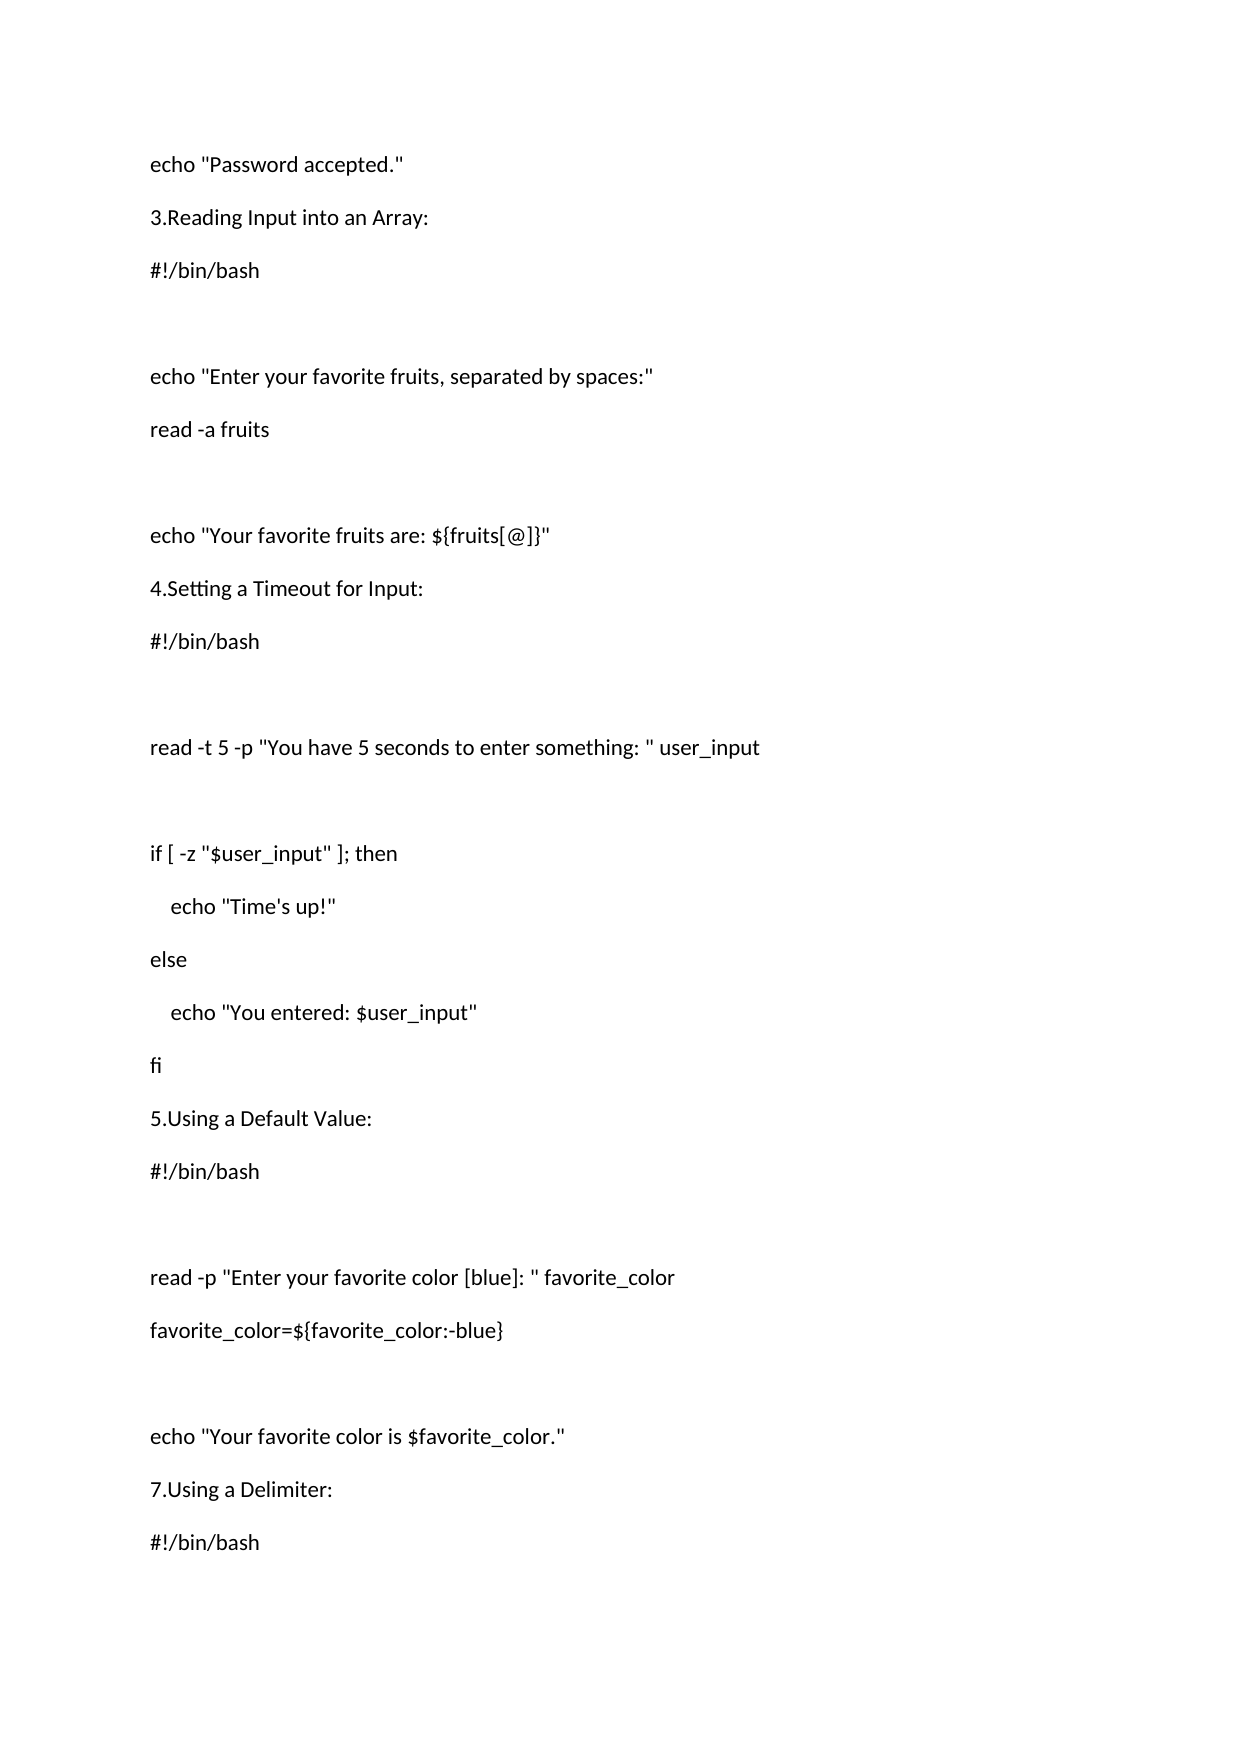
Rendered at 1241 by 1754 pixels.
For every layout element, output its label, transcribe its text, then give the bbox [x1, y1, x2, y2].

text read -p "Enter your favorite color [blue]: " favorite_color [150, 1263, 1090, 1291]
text read -t 5 -p "You have 5 seconds to enter something: " user_input [150, 733, 1090, 761]
text echo "You entered: $user_input" [150, 998, 1090, 1026]
text 7.Using a Delimiter: [150, 1476, 1090, 1503]
text 4.Setting a Timeout for Input: [150, 574, 1090, 602]
text fi [150, 1051, 1090, 1079]
text echo "Your favorite fruits are: ${fruits[@]}" [150, 521, 1090, 549]
text echo "Time's up!" [150, 892, 1090, 920]
text 5.Using a Default Value: [150, 1104, 1090, 1132]
text #!/bin/bash [150, 627, 1090, 655]
text 3.Reading Input into an Array: [150, 203, 1090, 231]
text #!/bin/bash [150, 1157, 1090, 1185]
text #!/bin/bash [150, 256, 1090, 284]
text echo "Your favorite color is $favorite_color." [150, 1422, 1090, 1451]
text #!/bin/bash [150, 1528, 1090, 1557]
text echo "Enter your favorite fruits, separated by spaces:" [150, 362, 1090, 390]
text echo "Password accepted." [150, 150, 1090, 178]
text read -a fruits [150, 415, 1090, 443]
text else [150, 945, 1090, 973]
text favorite_color=${favorite_color:-blue} [150, 1316, 1090, 1344]
text if [ -z "$user_input" ]; then [150, 839, 1090, 867]
